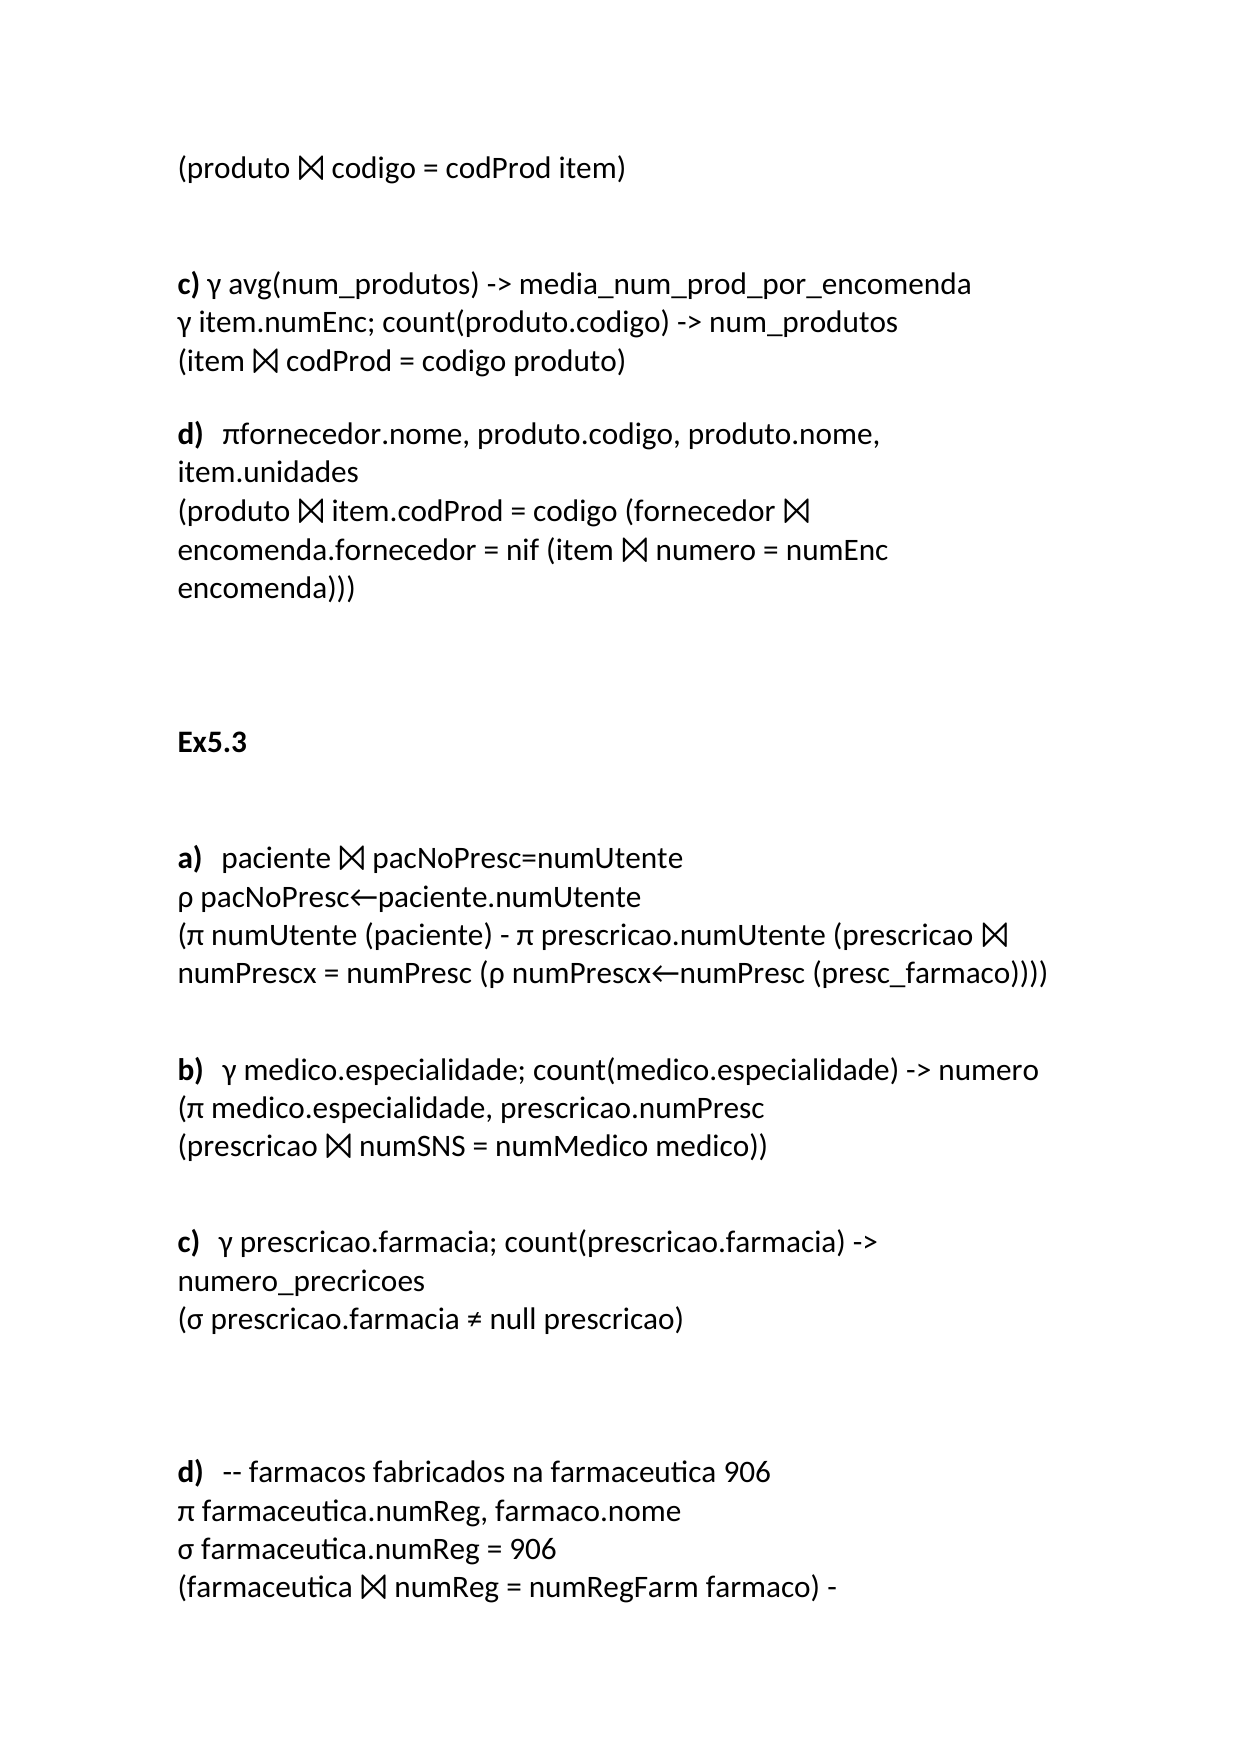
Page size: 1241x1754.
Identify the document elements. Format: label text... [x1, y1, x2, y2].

text a) paciente ⨝ pacNoPresc=numUtente [177, 838, 1063, 877]
text Ex5.3 [177, 722, 1063, 760]
text γ item.numEnc; count(produto.codigo) -> num_produtos [177, 302, 1063, 340]
text π farmaceutica.numReg, farmaco.nome [177, 1491, 1063, 1529]
text (item ⨝ codProd = codigo produto) [177, 340, 1063, 379]
text (π numUtente (paciente) - π prescricao.numUtente (prescricao ⨝ numPrescx = numPresc (ρ numPrescx←numPresc (presc_farmaco)))) [177, 915, 1063, 992]
text σ farmaceutica.numReg = 906 [177, 1529, 1063, 1567]
text (produto ⨝ item.codProd = codigo (fornecedor ⨝ encomenda.fornecedor = nif (item ⨝ numero = numEnc encomenda))) [177, 491, 1063, 607]
text (produto ⨝ codigo = codProd item) [177, 148, 1063, 186]
text (σ prescricao.farmacia ≠ null prescricao) [177, 1299, 1063, 1337]
text c) γ prescricao.farmacia; count(prescricao.farmacia) -> numero_precricoes [177, 1222, 1063, 1299]
text d) -- farmacos fabricados na farmaceutica 906 [177, 1452, 1063, 1491]
text c) γ avg(num_produtos) -> media_num_prod_por_encomenda [177, 264, 1063, 302]
text d) πfornecedor.nome, produto.codigo, produto.nome, item.unidades [177, 414, 1063, 491]
text (prescricao ⨝ numSNS = numMedico medico)) [177, 1126, 1063, 1165]
text ρ pacNoPresc←paciente.numUtente [177, 877, 1063, 915]
text (π medico.especialidade, prescricao.numPresc [177, 1088, 1063, 1126]
text (farmaceutica ⨝ numReg = numRegFarm farmaco) - [177, 1567, 1063, 1606]
text b) γ medico.especialidade; count(medico.especialidade) -> numero [177, 1049, 1063, 1088]
